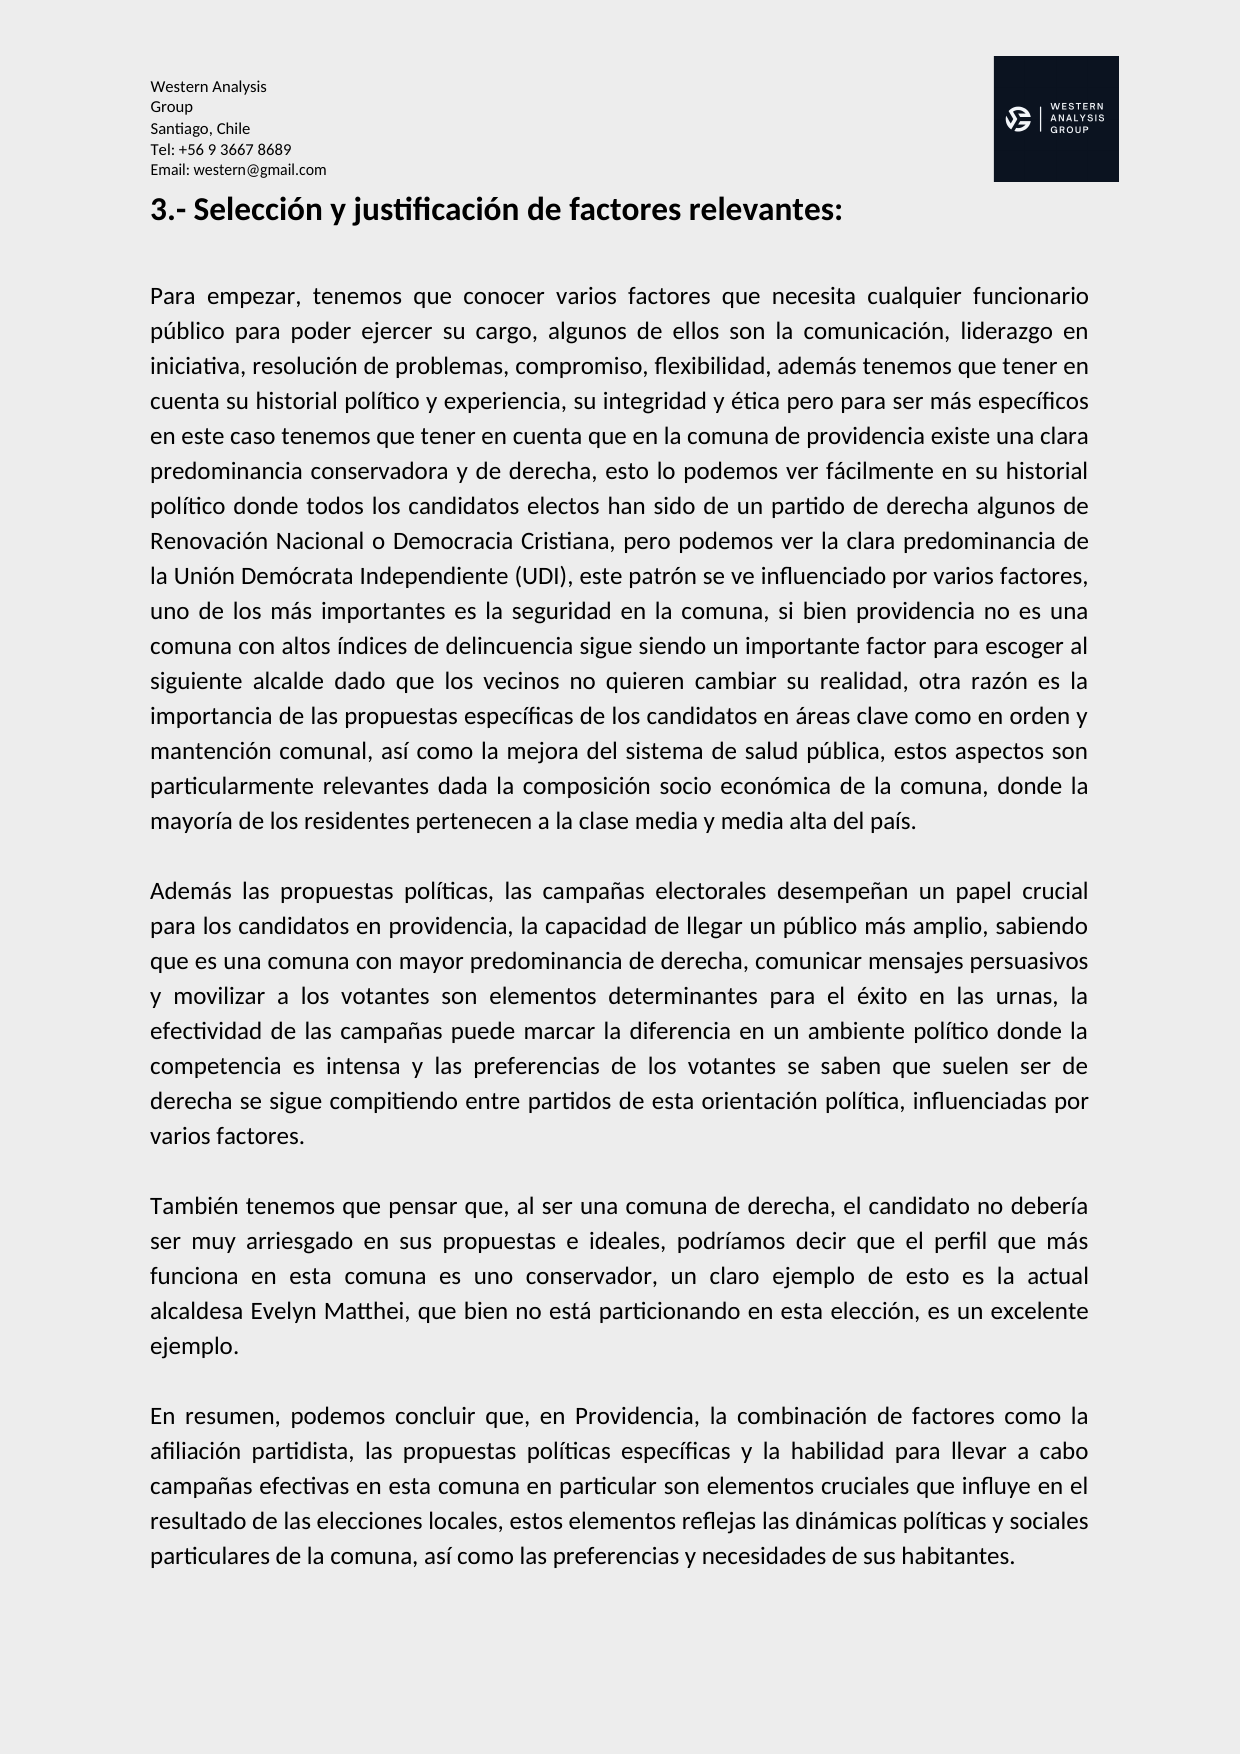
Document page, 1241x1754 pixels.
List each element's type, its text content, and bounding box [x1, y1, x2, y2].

text También tenemos que pensar que, al ser una comuna de derecha, el candidato no debería ser muy arriesgado en sus propuestas e ideales, podríamos decir que el perfil que más funciona en esta comuna es uno conservador, un claro ejemplo de esto es la actual alcaldesa Evelyn Matthei, que bien no está particionando en esta elección, es un excelente ejemplo. [150, 1190, 1090, 1360]
text En resumen, podemos concluir que, en Providencia, la combinación de factores como la afiliación partidista, las propuestas políticas específicas y la habilidad para llevar a cabo campañas efectivas en esta comuna en particular son elementos cruciales que influye en el resultado de las elecciones locales, estos elementos reflejas las dinámicas políticas y sociales particulares de la comuna, así como las preferencias y necesidades de sus habitantes. [150, 1400, 1090, 1570]
text Además las propuestas políticas, las campañas electorales desempeñan un papel crucial para los candidatos en providencia, la capacidad de llegar un público más amplio, sabiendo que es una comuna con mayor predominancia de derecha, comunicar mensajes persuasivos y movilizar a los votantes son elementos determinantes para el éxito en las urnas, la efectividad de las campañas puede marcar la diferencia en un ambiente político donde la competencia es intensa y las preferencias de los votantes se saben que suelen ser de derecha se sigue compitiendo entre partidos de esta orientación política, influenciadas por varios factores. [150, 875, 1090, 1150]
subtitle 3.- Selección y justificación de factores relevantes: [150, 150, 1090, 228]
text Para empezar, tenemos que conocer varios factores que necesita cualquier funcionario público para poder ejercer su cargo, algunos de ellos son la comunicación, liderazgo en iniciativa, resolución de problemas, compromiso, flexibilidad, además tenemos que tener en cuenta su historial político y experiencia, su integridad y ética pero para ser más específicos en este caso tenemos que tener en cuenta que en la comuna de providencia existe una clara predominancia conservadora y de derecha, esto lo podemos ver fácilmente en su historial político donde todos los candidatos electos han sido de un partido de derecha algunos de Renovación Nacional o Democracia Cristiana, pero podemos ver la clara predominancia de la Unión Demócrata Independiente (UDI), este patrón se ve influenciado por varios factores, uno de los más importantes es la seguridad en la comuna, si bien providencia no es una comuna con altos índices de delincuencia sigue siendo un importante factor para escoger al siguiente alcalde dado que los vecinos no quieren cambiar su realidad, otra razón es la importancia de las propuestas específicas de los candidatos en áreas clave como en orden y mantención comunal, así como la mejora del sistema de salud pública, estos aspectos son particularmente relevantes dada la composición socio económica de la comuna, donde la mayoría de los residentes pertenecen a la clase media y media alta del país. [150, 280, 1090, 835]
picture [993, 56, 1119, 182]
